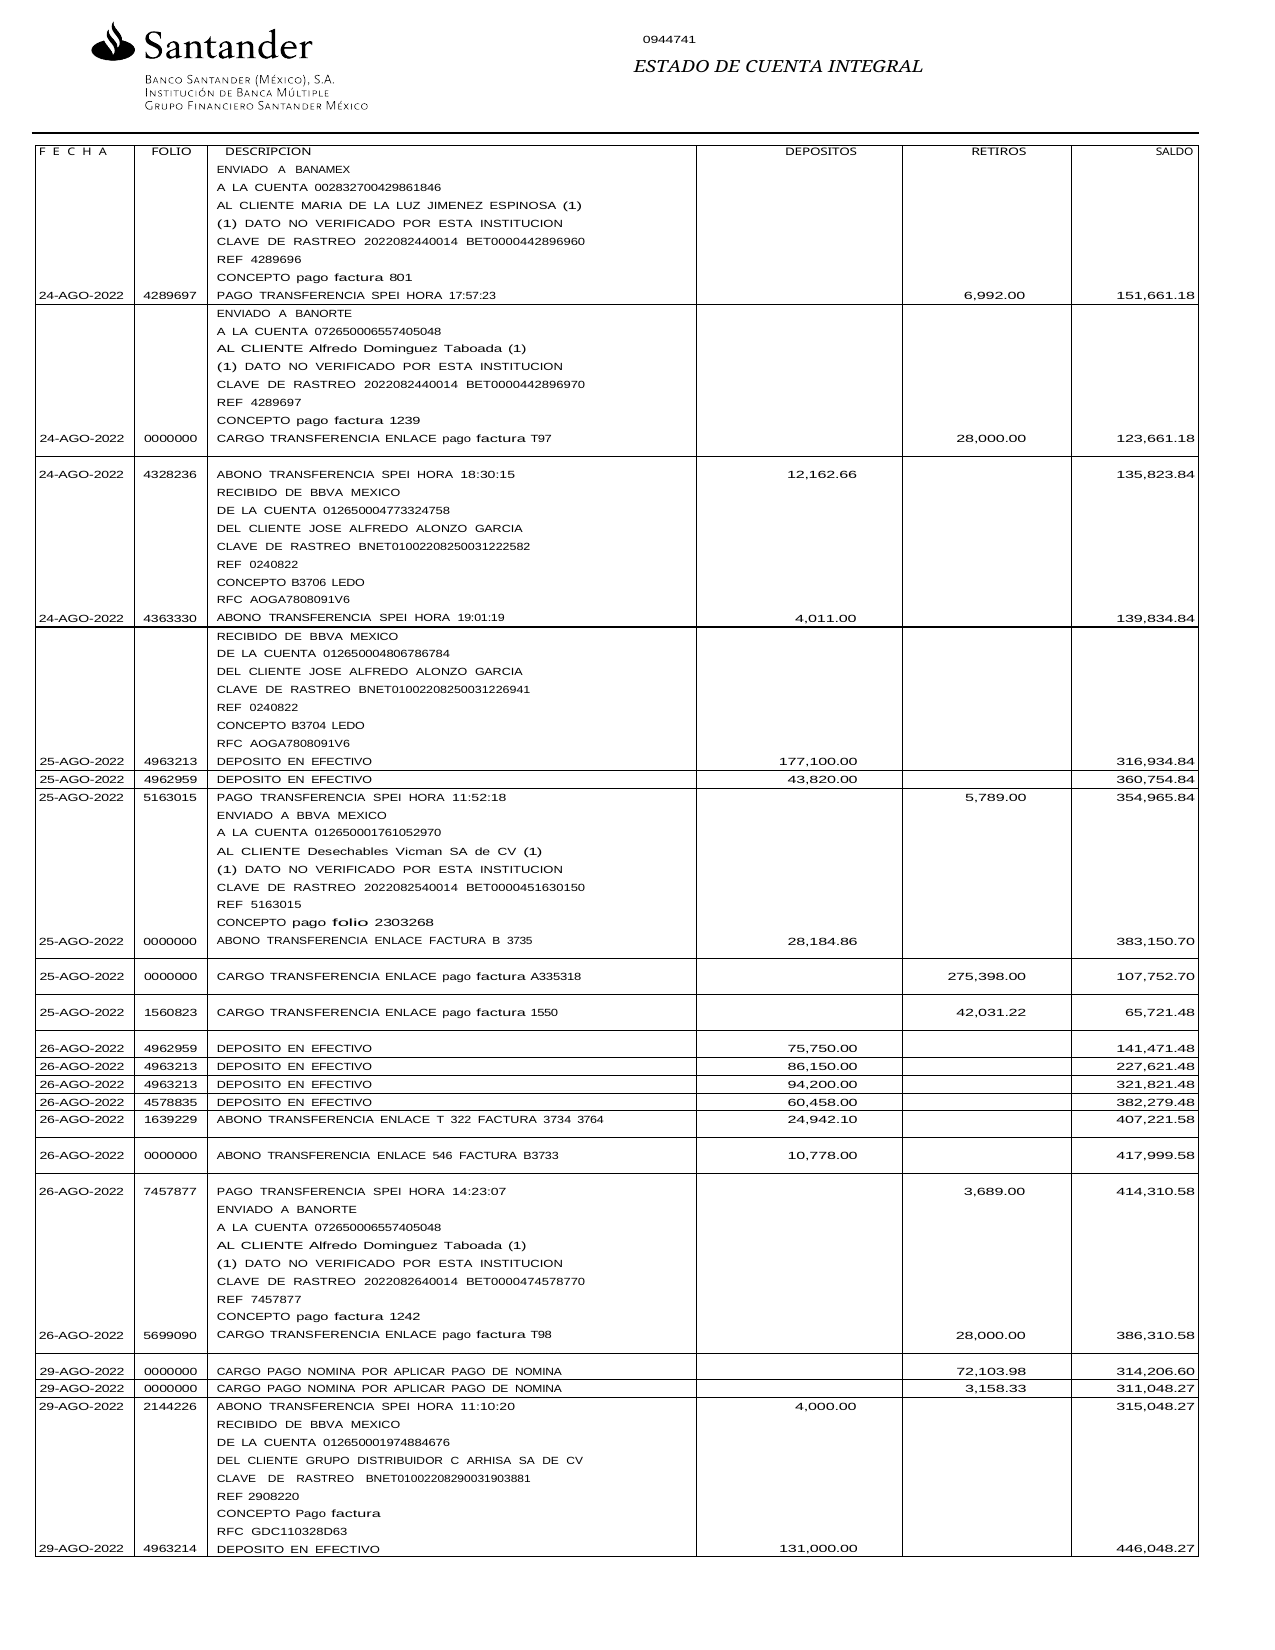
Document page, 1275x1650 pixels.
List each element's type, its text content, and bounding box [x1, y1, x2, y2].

table_cell ENVIADO A BANORTE A LA CUENTA 072650006557405048 AL CLIENTE Alfredo Dominguez Taboada (1) (1) DATO NO VERIFICADO POR ESTA INSTITUCION CLAVE DE RASTREO 2022082440014 BET0000442896970 REF 4289697 CONCEPTO pago factura 1239 CARGO TRANSFERENCIA ENLACE pago factura T97 [208, 305, 696, 456]
table_cell 25-AGO-2022 [36, 995, 134, 1030]
table_cell 275,398.00 [903, 959, 1071, 994]
table_cell [903, 1398, 1071, 1556]
table_cell 177,100.00 [697, 628, 902, 770]
table_header F E C H A 24-AGO-2022 [36, 146, 134, 303]
table_cell 5,789.00 [903, 789, 1071, 958]
table_cell 1560823 [135, 995, 207, 1030]
table_cell 24,942.10 [697, 1111, 902, 1137]
table_cell 382,279.48 [1072, 1094, 1198, 1110]
table_cell [903, 628, 1071, 770]
table_cell PAGO TRANSFERENCIA SPEI HORA 14:23:07 ENVIADO A BANORTE A LA CUENTA 072650006557405048 AL CLIENTE Alfredo Dominguez Taboada (1) (1) DATO NO VERIFICADO POR ESTA INSTITUCION CLAVE DE RASTREO 2022082640014 BET0000474578770 REF 7457877 CONCEPTO pago factura 1242 CARGO TRANSFERENCIA ENLACE pago factura T98 [208, 1174, 696, 1352]
table_cell 25-AGO-2022 [36, 771, 134, 788]
table_cell 417,999.58 [1072, 1138, 1198, 1173]
table_cell CARGO PAGO NOMINA POR APLICAR PAGO DE NOMINA [208, 1354, 696, 1379]
table_cell 75,750.00 [697, 1031, 902, 1057]
table_cell 60,458.00 [697, 1094, 902, 1110]
table_cell 25-AGO-2022 25-AGO-2022 [36, 789, 134, 958]
table_cell 26-AGO-2022 [36, 1031, 134, 1057]
table_cell CARGO TRANSFERENCIA ENLACE pago factura 1550 [208, 995, 696, 1030]
table_cell 26-AGO-2022 [36, 1076, 134, 1092]
table_header DEPOSITOS [697, 146, 902, 303]
table_cell 107,752.70 [1072, 959, 1198, 994]
table_cell 135,823.84 139,834.84 [1072, 457, 1198, 626]
table_cell ABONO TRANSFERENCIA SPEI HORA 11:10:20 RECIBIDO DE BBVA MEXICO DE LA CUENTA 012650001974884676 DEL CLIENTE GRUPO DISTRIBUIDOR C ARHISA SA DE CV CLAVE DE RASTREO BNET01002208290031903881 REF 2908220 CONCEPTO Pago factura RFC GDC110328D63 DEPOSITO EN EFECTIVO [208, 1398, 696, 1556]
table_cell [903, 1031, 1071, 1057]
table_cell 314,206.60 [1072, 1354, 1198, 1379]
table_cell [697, 1354, 902, 1379]
table_cell DEPOSITO EN EFECTIVO [208, 1031, 696, 1057]
table_cell 5163015 0000000 [135, 789, 207, 958]
table_cell [903, 1058, 1071, 1074]
table_cell RECIBIDO DE BBVA MEXICO DE LA CUENTA 012650004806786784 DEL CLIENTE JOSE ALFREDO ALONZO GARCIA CLAVE DE RASTREO BNET01002208250031226941 REF 0240822 CONCEPTO B3704 LEDO RFC AOGA7808091V6 DEPOSITO EN EFECTIVO [208, 628, 696, 770]
table_cell ABONO TRANSFERENCIA SPEI HORA 18:30:15 RECIBIDO DE BBVA MEXICO DE LA CUENTA 012650004773324758 DEL CLIENTE JOSE ALFREDO ALONZO GARCIA CLAVE DE RASTREO BNET01002208250031222582 REF 0240822 CONCEPTO B3706 LEDO RFC AOGA7808091V6 ABONO TRANSFERENCIA SPEI HORA 19:01:19 [208, 457, 696, 626]
table_cell 28,000.00 [903, 305, 1071, 456]
table_cell [903, 1094, 1071, 1110]
table_cell 26-AGO-2022 [36, 1058, 134, 1074]
table_cell 86,150.00 [697, 1058, 902, 1074]
table_cell 4962959 [135, 1031, 207, 1057]
table_cell 311,048.27 [1072, 1380, 1198, 1397]
table_header DESCRIPCION ENVIADO A BANAMEX A LA CUENTA 002832700429861846 AL CLIENTE MARIA DE LA LUZ JIMENEZ ESPINOSA (1) (1) DATO NO VERIFICADO POR ESTA INSTITUCION CLAVE DE RASTREO 2022082440014 BET0000442896960 REF 4289696 CONCEPTO pago factura 801 PAGO TRANSFERENCIA SPEI HORA 17:57:23 [208, 146, 696, 303]
table_cell ABONO TRANSFERENCIA ENLACE T 322 FACTURA 3734 3764 [208, 1111, 696, 1137]
table_cell [903, 1138, 1071, 1173]
table_cell DEPOSITO EN EFECTIVO [208, 1094, 696, 1110]
table_cell 4578835 [135, 1094, 207, 1110]
table_header SALDO 151,661.18 [1072, 146, 1198, 303]
table_cell 24-AGO-2022 24-AGO-2022 [36, 457, 134, 626]
table_cell 26-AGO-2022 26-AGO-2022 [36, 1174, 134, 1352]
table_cell 28,184.86 [697, 789, 902, 958]
table_cell [697, 1380, 902, 1397]
table_cell 26-AGO-2022 [36, 1094, 134, 1110]
table_cell [697, 1174, 902, 1352]
table_cell 72,103.98 [903, 1354, 1071, 1379]
table_cell CARGO TRANSFERENCIA ENLACE pago factura A335318 [208, 959, 696, 994]
table_cell 4963213 [135, 1076, 207, 1092]
table_cell 25-AGO-2022 [36, 628, 134, 770]
table_cell 26-AGO-2022 [36, 1111, 134, 1137]
table_cell 4963213 [135, 1058, 207, 1074]
table_cell [697, 305, 902, 456]
table_cell CARGO PAGO NOMINA POR APLICAR PAGO DE NOMINA [208, 1380, 696, 1397]
table_cell 29-AGO-2022 29-AGO-2022 [36, 1398, 134, 1556]
table_cell 7457877 5699090 [135, 1174, 207, 1352]
table_cell 123,661.18 [1072, 305, 1198, 456]
table_cell 3,689.00 28,000.00 [903, 1174, 1071, 1352]
table_cell 3,158.33 [903, 1380, 1071, 1397]
table_cell PAGO TRANSFERENCIA SPEI HORA 11:52:18 ENVIADO A BBVA MEXICO A LA CUENTA 012650001761052970 AL CLIENTE Desechables Vicman SA de CV (1) (1) DATO NO VERIFICADO POR ESTA INSTITUCION CLAVE DE RASTREO 2022082540014 BET0000451630150 REF 5163015 CONCEPTO pago folio 2303268 ABONO TRANSFERENCIA ENLACE FACTURA B 3735 [208, 789, 696, 958]
table_header RETIROS 6,992.00 [903, 146, 1071, 303]
table_cell 360,754.84 [1072, 771, 1198, 788]
table_cell 26-AGO-2022 [36, 1138, 134, 1173]
table_cell 0000000 [135, 1138, 207, 1173]
table_cell 141,471.48 [1072, 1031, 1198, 1057]
table_cell 4328236 4363330 [135, 457, 207, 626]
table_header FOLIO 4289697 [135, 146, 207, 303]
table_cell DEPOSITO EN EFECTIVO [208, 1058, 696, 1074]
table_cell 25-AGO-2022 [36, 959, 134, 994]
table_cell 29-AGO-2022 [36, 1380, 134, 1397]
table_cell 2144226 4963214 [135, 1398, 207, 1556]
table_cell DEPOSITO EN EFECTIVO [208, 771, 696, 788]
table_cell DEPOSITO EN EFECTIVO [208, 1076, 696, 1092]
table_cell 4,000.00 131,000.00 [697, 1398, 902, 1556]
table_cell 10,778.00 [697, 1138, 902, 1173]
table_cell 65,721.48 [1072, 995, 1198, 1030]
table_cell 315,048.27 446,048.27 [1072, 1398, 1198, 1556]
table_cell [903, 457, 1071, 626]
table_cell ABONO TRANSFERENCIA ENLACE 546 FACTURA B3733 [208, 1138, 696, 1173]
table_cell 0000000 [135, 305, 207, 456]
table_cell 42,031.22 [903, 995, 1071, 1030]
table_cell 94,200.00 [697, 1076, 902, 1092]
table_cell [903, 771, 1071, 788]
table_cell [903, 1111, 1071, 1137]
picture [91, 21, 368, 110]
table_cell 414,310.58 386,310.58 [1072, 1174, 1198, 1352]
table_cell 12,162.66 4,011.00 [697, 457, 902, 626]
table_cell 354,965.84 383,150.70 [1072, 789, 1198, 958]
table_cell [697, 959, 902, 994]
table_cell 316,934.84 [1072, 628, 1198, 770]
table_cell [697, 995, 902, 1030]
table_cell 407,221.58 [1072, 1111, 1198, 1137]
table_cell [903, 1076, 1071, 1092]
table_cell 0000000 [135, 959, 207, 994]
table_cell 24-AGO-2022 [36, 305, 134, 456]
table_cell 4962959 [135, 771, 207, 788]
table_cell 4963213 [135, 628, 207, 770]
table_cell 1639229 [135, 1111, 207, 1137]
table_cell 227,621.48 [1072, 1058, 1198, 1074]
table_cell 321,821.48 [1072, 1076, 1198, 1092]
table_cell 0000000 [135, 1380, 207, 1397]
table_cell 0000000 [135, 1354, 207, 1379]
table_cell 29-AGO-2022 [36, 1354, 134, 1379]
table_cell 43,820.00 [697, 771, 902, 788]
